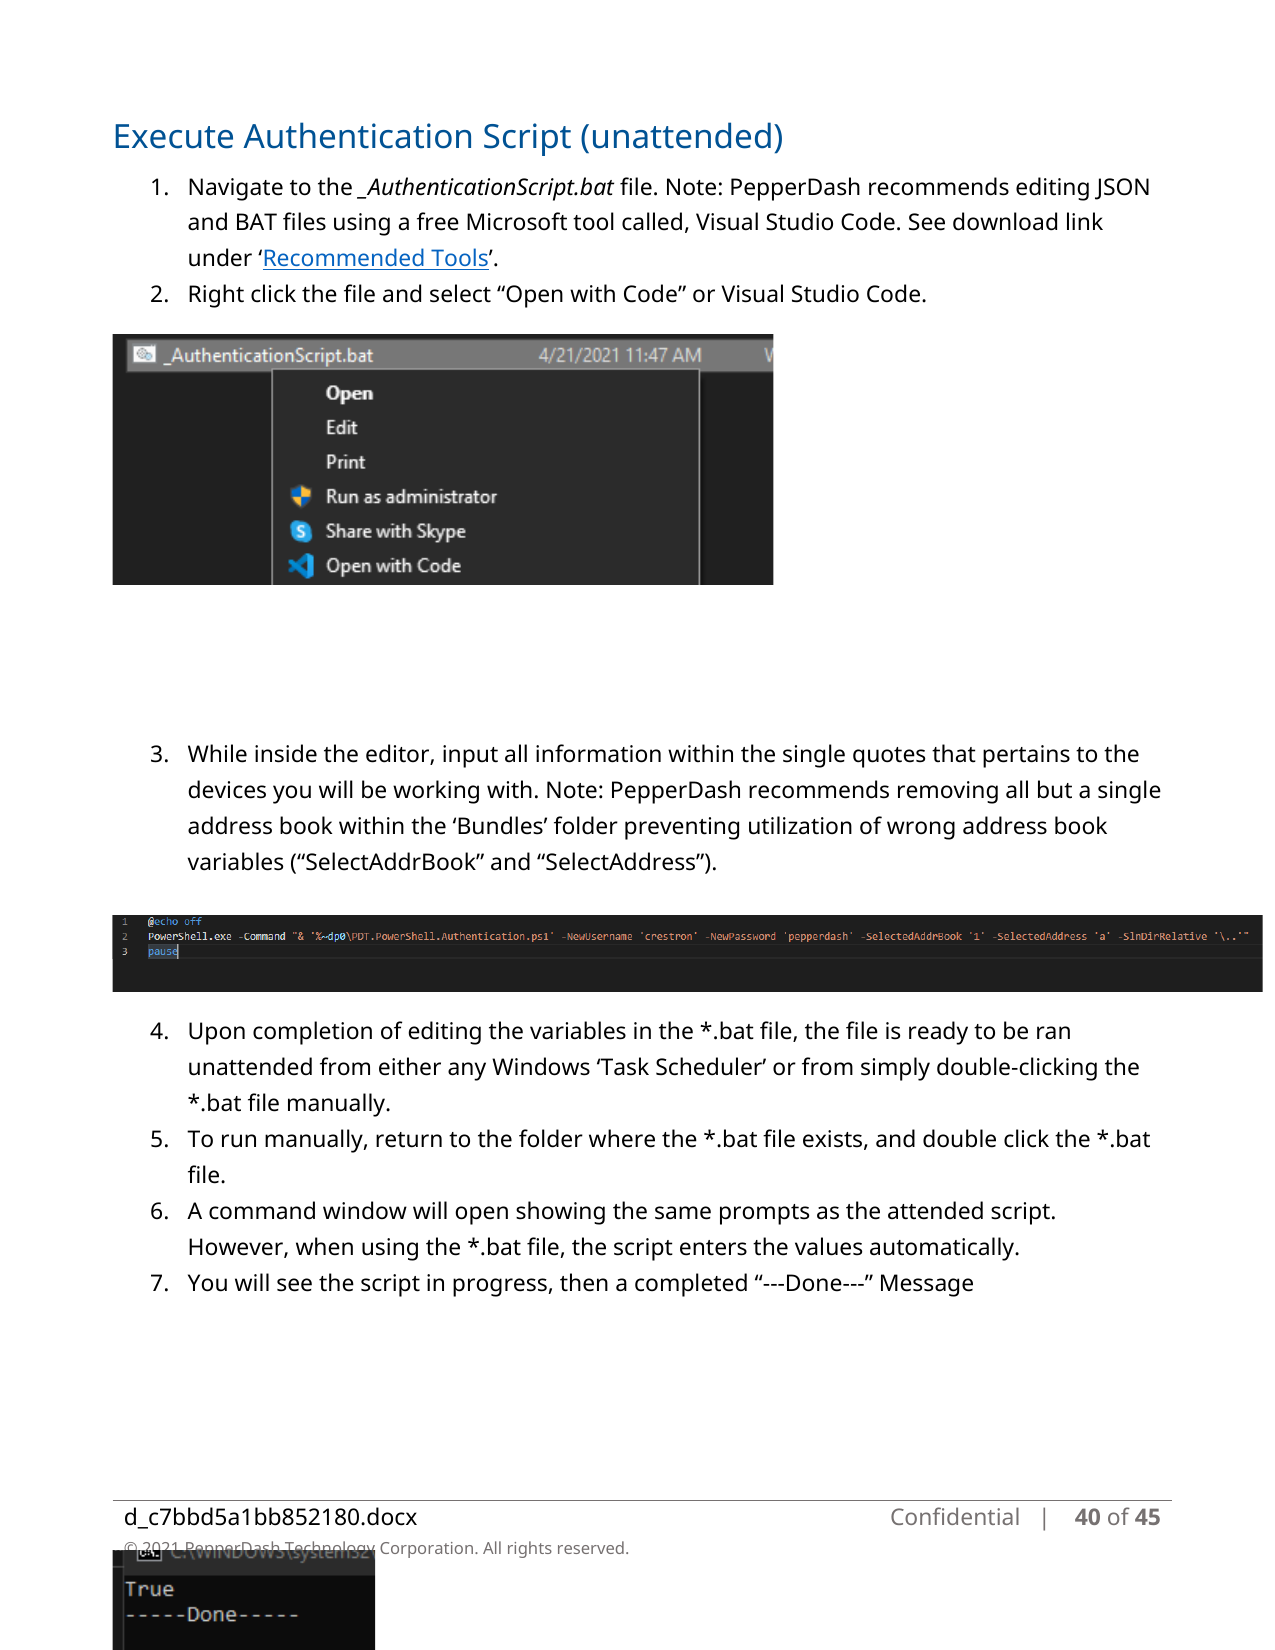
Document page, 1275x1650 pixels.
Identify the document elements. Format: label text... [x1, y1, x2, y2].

list While inside the editor, input all information within the that pertains to the devices you will be working with. Note address book ‘Bundles’ folder “SelectAddrBook” and “SelectAddress” [150, 738, 1162, 877]
list editing the .bat file [150, 1015, 1162, 1118]
list ou will see the scriptin progress, then a completed “---Done---” Message [150, 1267, 1162, 1298]
picture [112, 915, 1263, 992]
list A command window will [150, 1195, 1162, 1262]
picture [112, 1550, 375, 1650]
picture [112, 334, 774, 585]
subtitle Execute Authentication Script (nattended) [112, 112, 1162, 158]
list Right click the file and select “Open with Code” [150, 278, 1162, 309]
list to the folder where the file exists, and double click the .bat file. [150, 1123, 1162, 1190]
list Navigate to the _AuthenticationScript.bat file. Note: PepperDash recommends editing JSON files using a free Microsoft tool called, Visual Studio Code. [150, 170, 1162, 273]
